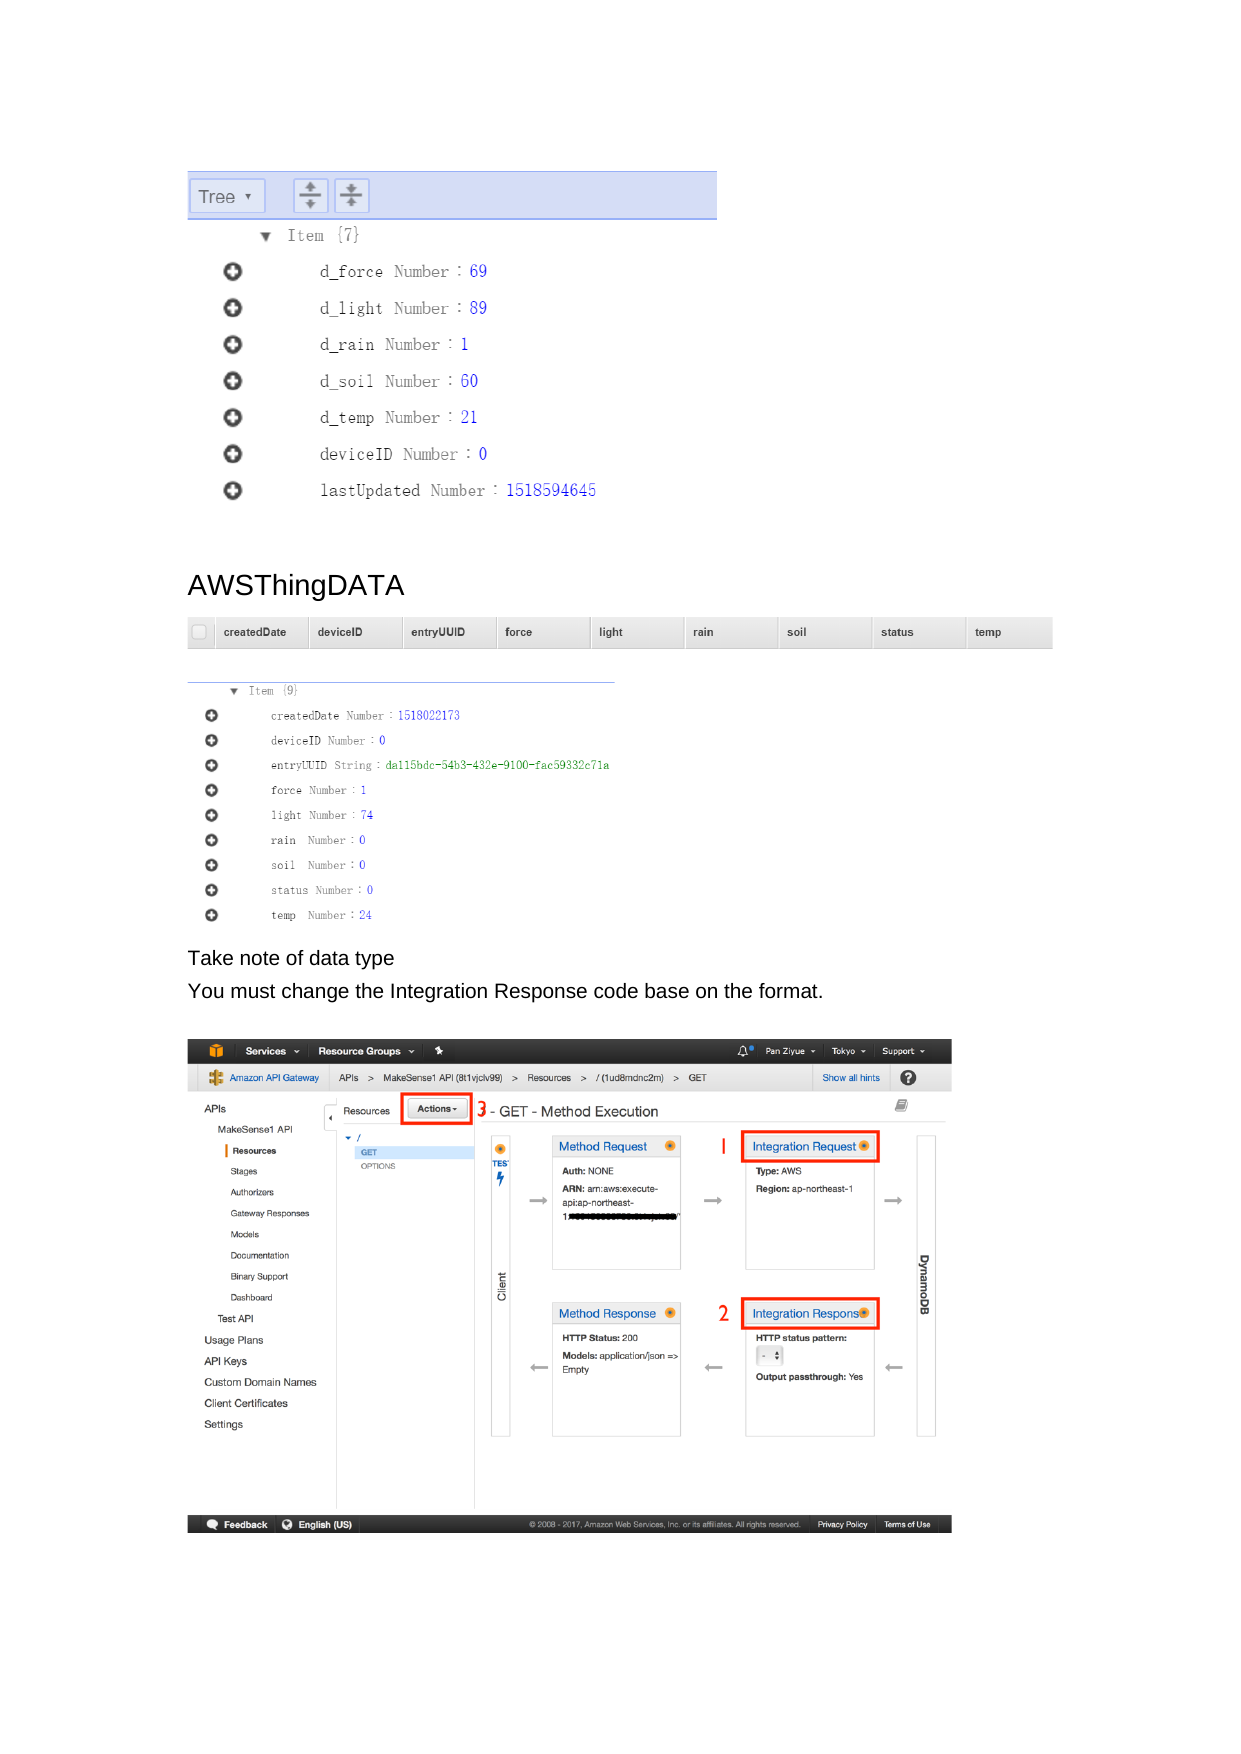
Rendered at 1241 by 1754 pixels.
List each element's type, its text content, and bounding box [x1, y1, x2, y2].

picture [187, 1039, 952, 1533]
text AWSThingDATA [187, 552, 1053, 617]
text Take note of data type [187, 942, 1053, 974]
picture [187, 617, 1053, 652]
picture [187, 162, 717, 535]
text You must change the Integration Response code base on the format. [187, 974, 1053, 1007]
picture [187, 682, 615, 925]
